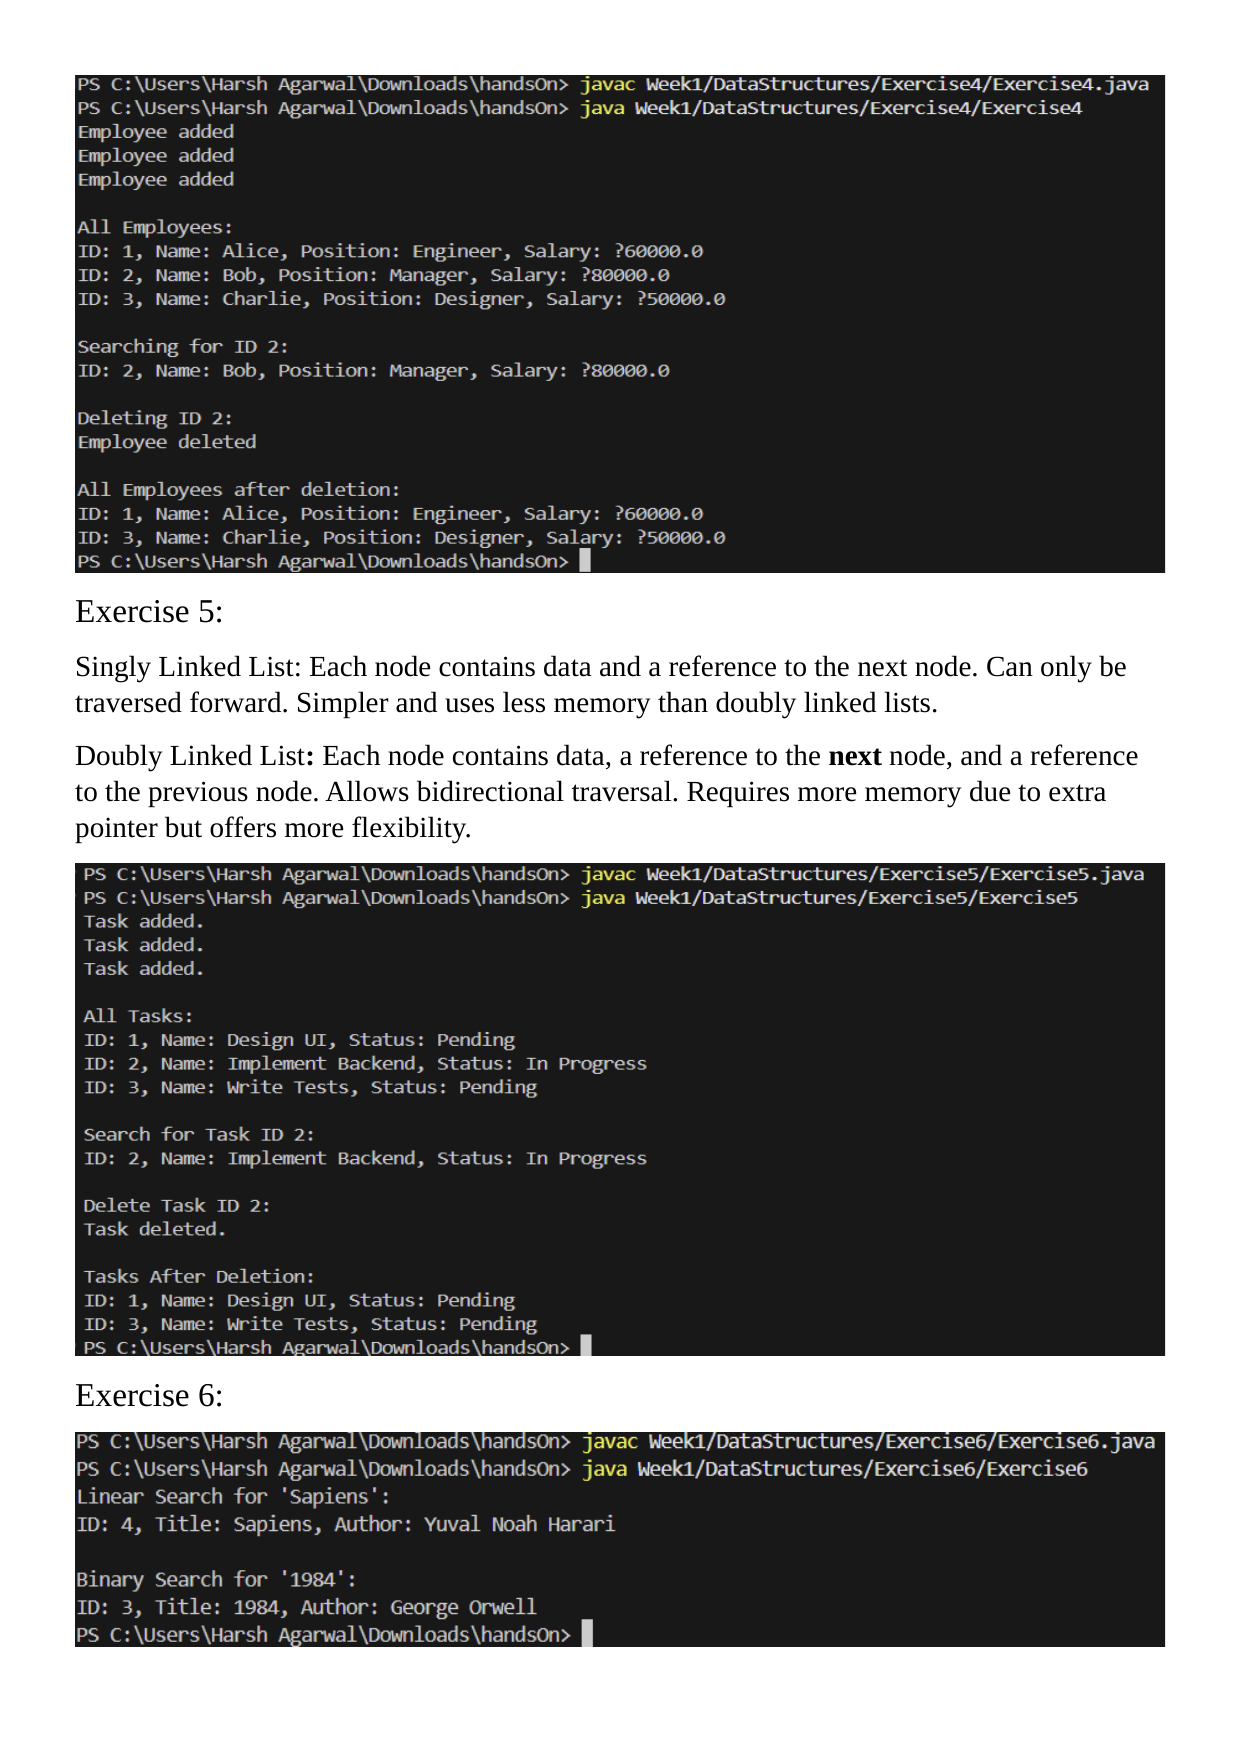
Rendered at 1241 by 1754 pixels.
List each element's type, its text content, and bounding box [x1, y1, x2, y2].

picture [75, 1432, 1166, 1647]
picture [75, 75, 1166, 573]
text Doubly Linked List: Each node contains data, a reference to the next node, and a reference to the previous node. Allows bidirectional traversal. Requires more memory due to extra pointer but offers more flexibility. [75, 738, 1165, 844]
text Exercise 6: [75, 1375, 1165, 1413]
text Singly Linked List: Each node contains data and a reference to the next node. Can only be traversed forward. Simpler and uses less memory than doubly linked lists. [75, 649, 1165, 719]
picture [75, 863, 1166, 1356]
text Exercise 5: [75, 591, 1165, 630]
